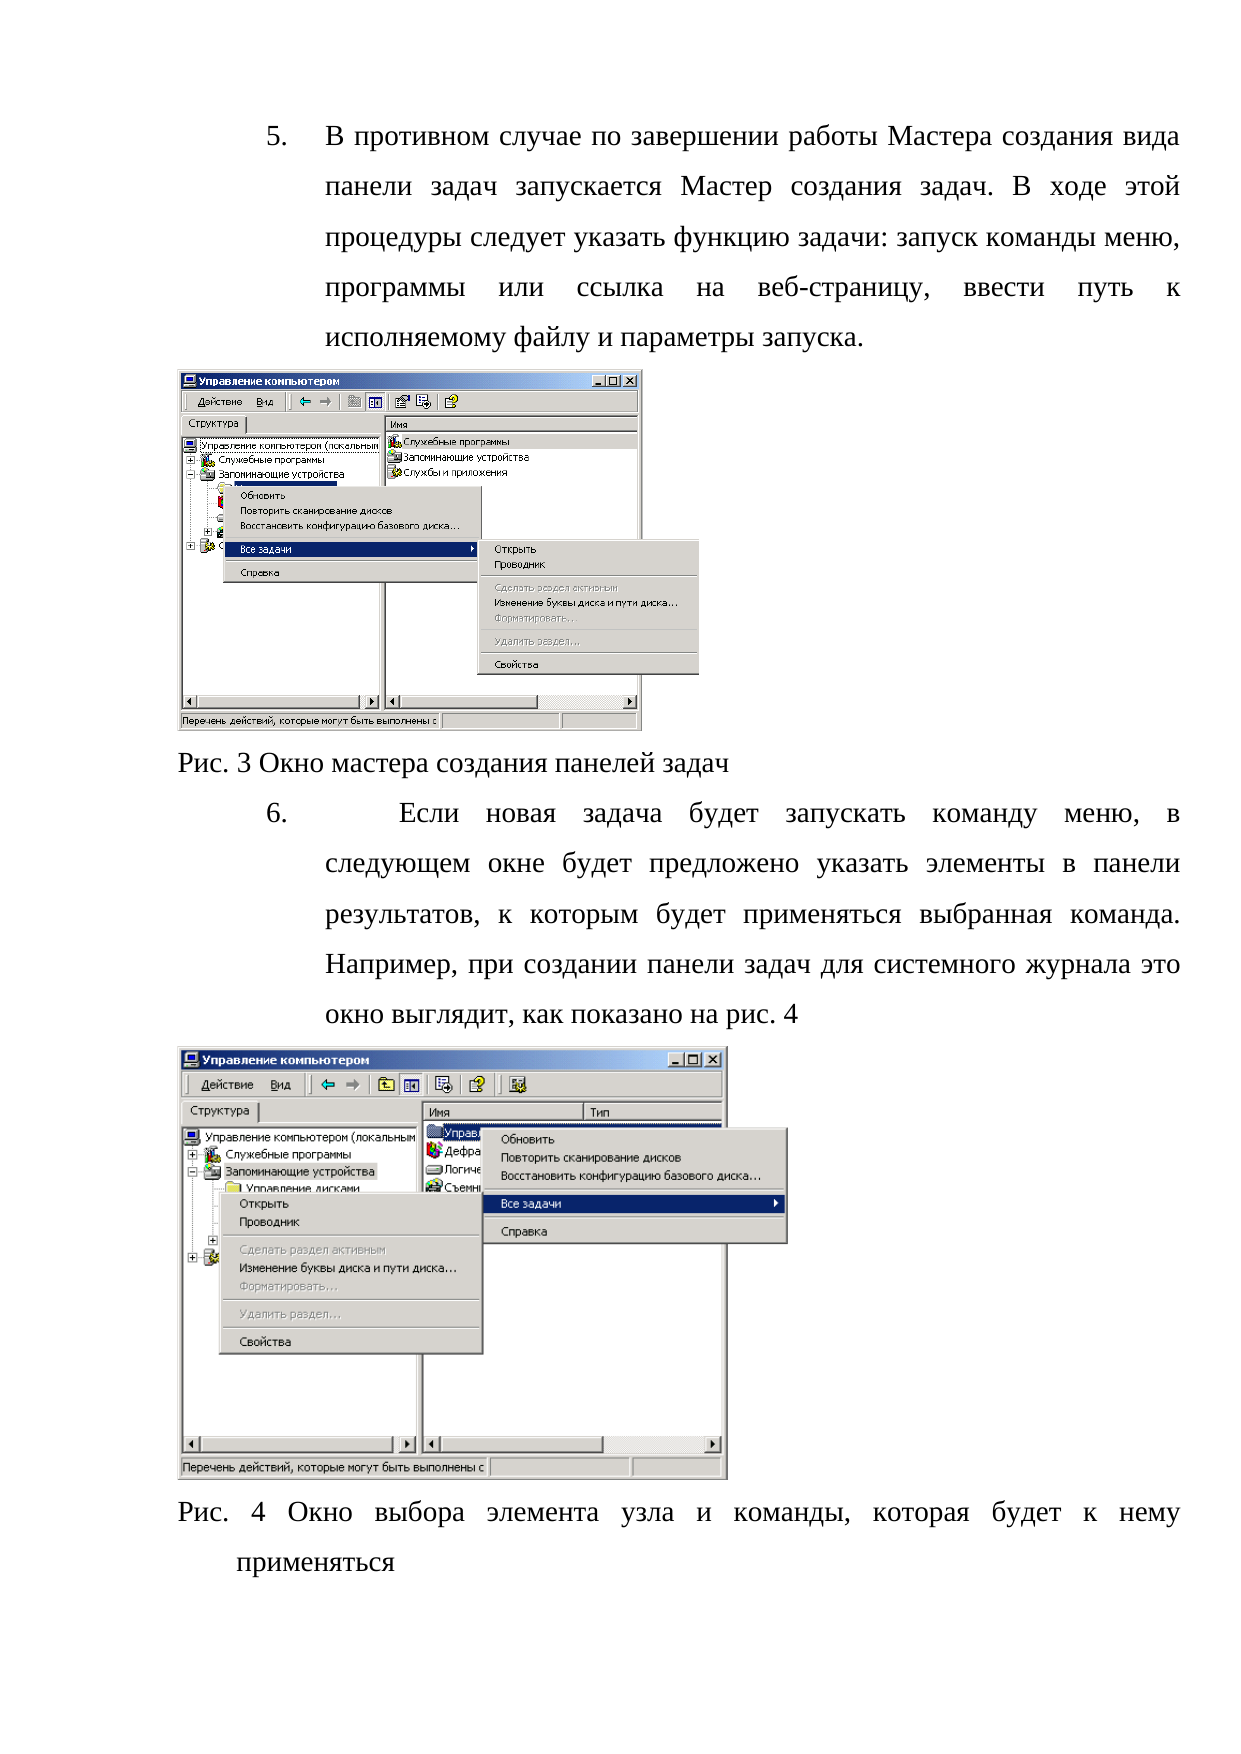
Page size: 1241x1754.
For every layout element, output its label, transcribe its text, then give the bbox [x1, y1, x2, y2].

text Рис. 4 Окно выбора элемента узла и команды, которая будет к нему применяться [177, 1494, 1181, 1578]
list В противном случае по завершении работы Мастера создания вида панели задач запускается Мастер создания задач. В ходе этой процедуры следует указать функцию задачи: запуск команды меню, программы или ссылка на веб-страницу, ввести путь к исполняемому файлу и параметры запуска. [266, 118, 1181, 353]
list Если новая задача будет запускать команду меню, в следующем окне будет предложено указать элементы в панели результатов, к которым будет применяться выбранная команда. Например, при создании панели задач для системного журнала это окно выглядит, как показано на рис. 4 [266, 795, 1181, 1030]
picture [177, 1046, 789, 1480]
picture [177, 369, 699, 731]
text Рис. 3 Окно мастера создания панелей задач [177, 745, 1181, 778]
